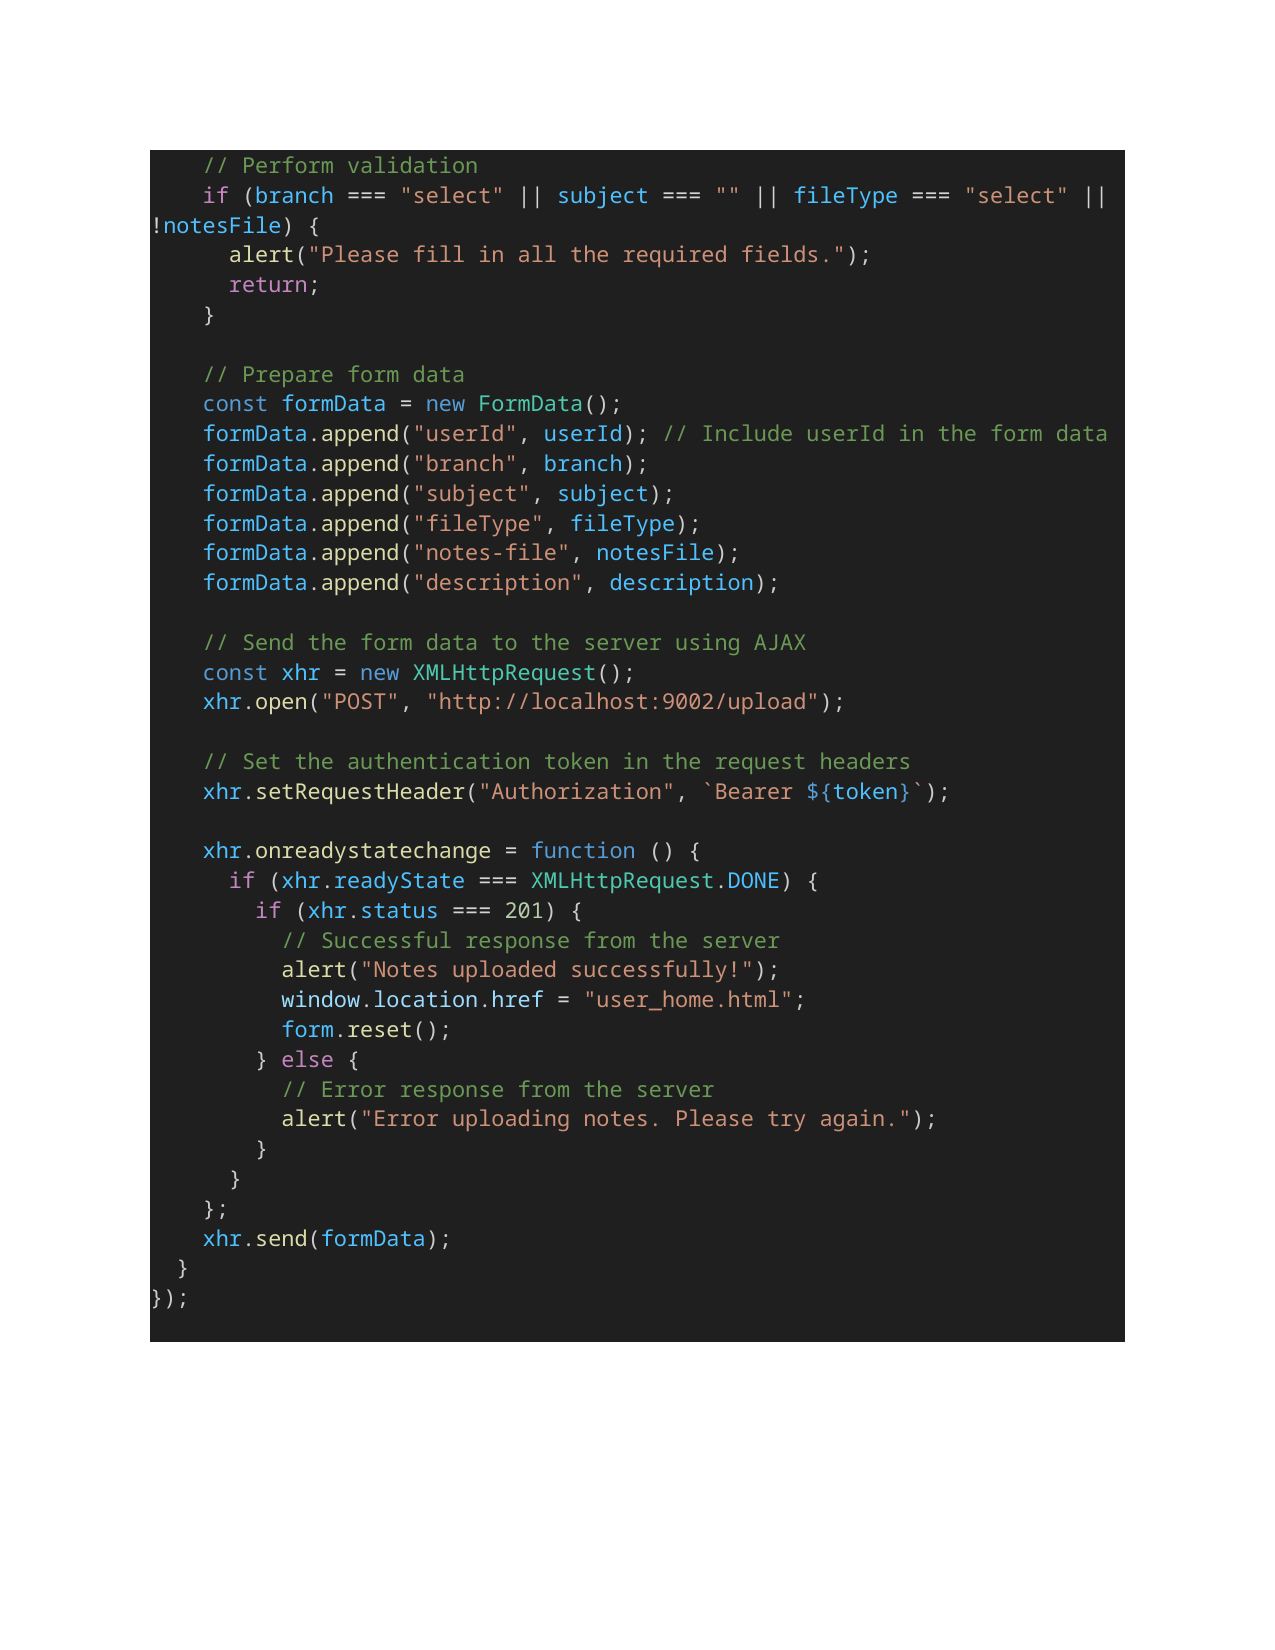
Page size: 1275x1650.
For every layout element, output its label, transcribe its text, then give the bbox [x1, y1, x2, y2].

text // Prepare form data [150, 358, 1125, 388]
text xhr.open("POST", "http://localhost:9002/upload"); [150, 686, 1125, 716]
text formData.append("branch", branch); [150, 448, 1125, 478]
text formData.append("subject", subject); [150, 478, 1125, 507]
text // Perform validation [150, 150, 1125, 180]
text // Set the authentication token in the request headers [150, 746, 1125, 776]
text const xhr = new XMLHttpRequest(); [150, 656, 1125, 686]
text // Send the form data to the server using AJAX [150, 627, 1125, 656]
text if (xhr.readyState === XMLHttpRequest.DONE) { [150, 865, 1125, 895]
text // Error response from the server [150, 1073, 1125, 1103]
text alert("Notes uploaded successfully!"); [150, 954, 1125, 984]
text return; [150, 269, 1125, 299]
text formData.append("fileType", fileType); [150, 507, 1125, 537]
text }); [150, 1282, 1125, 1312]
text if (xhr.status === 201) { [150, 895, 1125, 924]
text } [150, 1133, 1125, 1163]
text form.reset(); [150, 1014, 1125, 1044]
text alert("Error uploading notes. Please try again."); [150, 1103, 1125, 1133]
text } [150, 1252, 1125, 1282]
text xhr.setRequestHeader("Authorization", `Bearer ${token}`); [150, 776, 1125, 805]
text }; [150, 1193, 1125, 1222]
text formData.append("userId", userId); // Include userId in the form data [150, 418, 1125, 448]
text xhr.send(formData); [150, 1222, 1125, 1252]
text formData.append("notes-file", notesFile); [150, 537, 1125, 567]
text xhr.onreadystatechange = function () { [150, 835, 1125, 865]
text } [150, 1163, 1125, 1193]
text if (branch === "select" || subject === "" || fileType === "select" || !notesFile) { [150, 180, 1125, 239]
text formData.append("description", description); [150, 567, 1125, 597]
text window.location.href = "user_home.html"; [150, 984, 1125, 1014]
text alert("Please fill in all the required fields."); [150, 239, 1125, 269]
text } else { [150, 1044, 1125, 1073]
text } [150, 299, 1125, 329]
text // Successful response from the server [150, 924, 1125, 954]
text const formData = new FormData(); [150, 388, 1125, 418]
